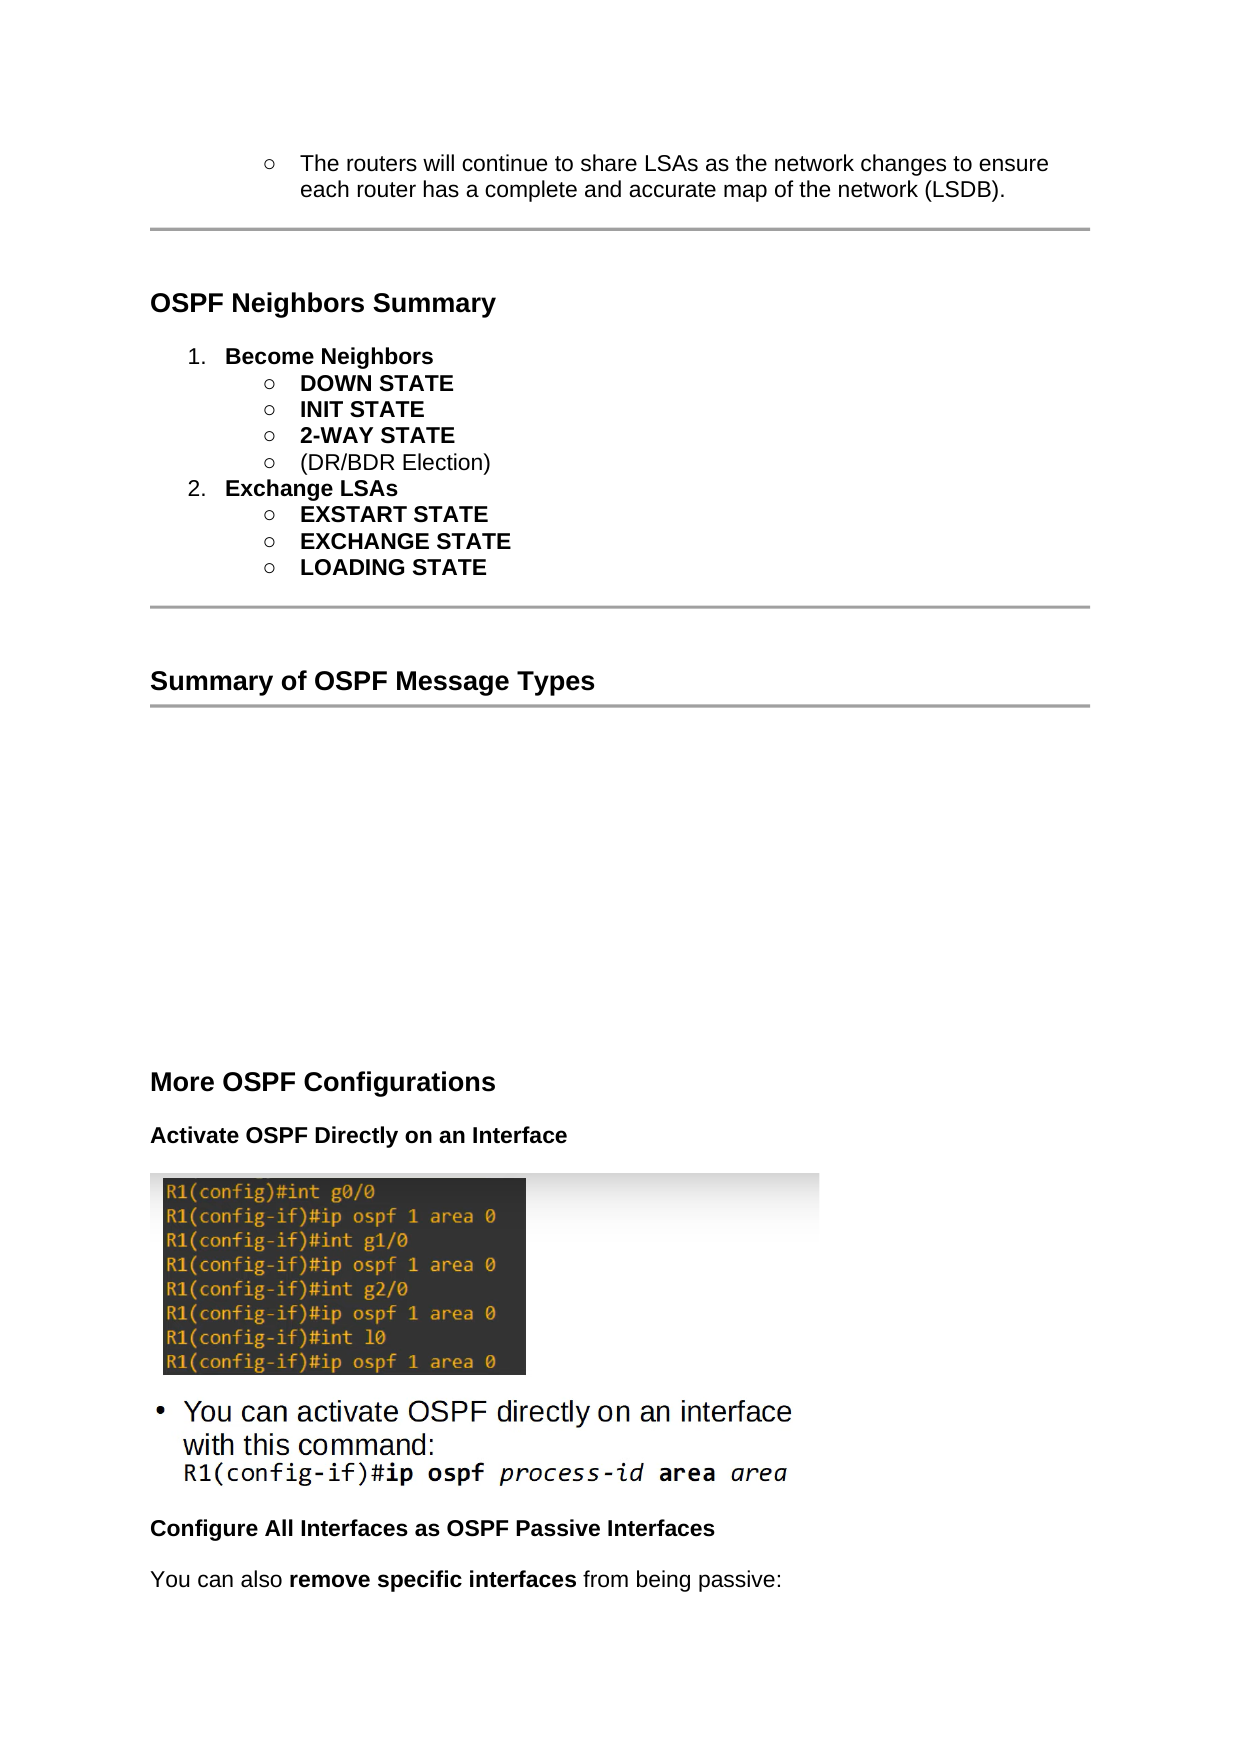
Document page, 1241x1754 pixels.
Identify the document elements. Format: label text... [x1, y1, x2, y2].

subtitle Configure All Interfaces as OSPF Passive Interfaces [150, 1514, 1090, 1541]
subtitle OSPF Neighbors Summary [150, 287, 1090, 318]
list LOADING STATE [262, 554, 1090, 581]
list INIT STATE [262, 396, 1090, 422]
list Become Neighbors [187, 343, 1090, 370]
subtitle More OSPF Configurations [150, 1066, 1090, 1097]
list The routers will continue to share LSAs as the network changes to ensure each router has a complete and accurate map of the network (LSDB). [262, 150, 1090, 203]
list EXSTART STATE [262, 501, 1090, 528]
list Exchange LSAs [187, 475, 1090, 501]
picture [150, 1173, 820, 1490]
list EXCHANGE STATE [262, 528, 1090, 554]
list 2-WAY STATE [262, 422, 1090, 449]
subtitle Activate OSPF Directly on an Interface [150, 1122, 1090, 1148]
list DOWN STATE [262, 370, 1090, 396]
subtitle Summary of OSPF Message Types [150, 665, 1090, 696]
text You can also remove specific interfaces from being passive: [150, 1566, 1090, 1592]
list (DR/BDR Election) [262, 449, 1090, 475]
